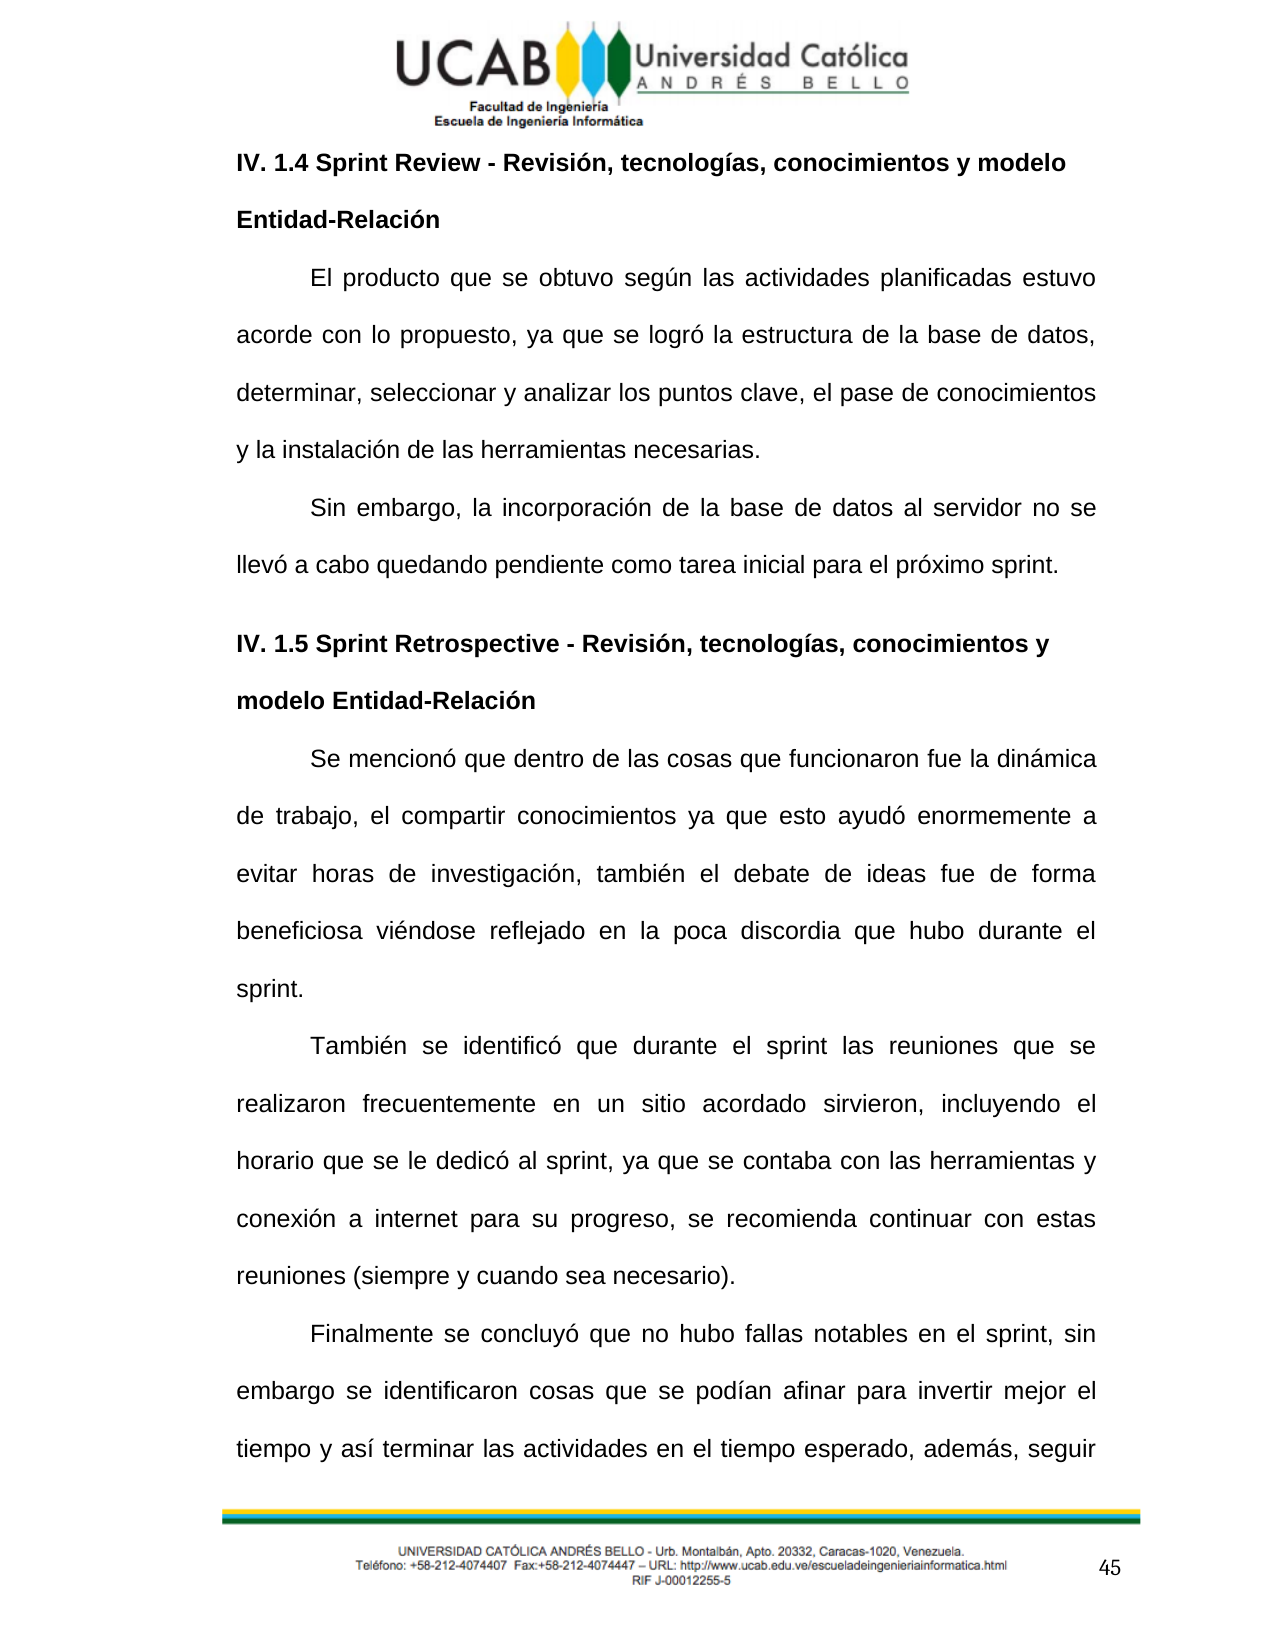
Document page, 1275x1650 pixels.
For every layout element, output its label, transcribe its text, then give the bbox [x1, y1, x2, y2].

text Se mencionó que dentro de las cosas que funcionaron fue la dinámica de trabajo, el compartir conocimientos ya que esto ayudó enormemente a evitar horas de investigación, también el debate de ideas fue de forma beneficiosa viéndose reflejado en la poca discordia que hubo durante el sprint. [236, 743, 1098, 1002]
picture [355, 0, 974, 144]
picture [220, 1506, 1141, 1593]
text También se identificó que durante el sprint las reuniones que se realizaron frecuentemente en un sitio acordado sirvieron, incluyendo el horario que se le dedicó al sprint, ya que se contaba con las herramientas y conexión a internet para su progreso, se recomienda continuar con estas reuniones (siempre y cuando sea necesario). [236, 1031, 1098, 1290]
text El producto que se obtuvo según las actividades planificadas estuvo acorde con lo propuesto, ya que se logró la estructura de la base de datos, determinar, seleccionar y analizar los puntos clave, el pase de conocimientos y la instalación de las herramientas necesarias. [236, 263, 1098, 464]
text Sin embargo, la incorporación de la base de datos al servidor no se llevó a cabo quedando pendiente como tarea inicial para el próximo sprint. [236, 493, 1098, 579]
subtitle IV. 1.5 Sprint Retrospective - Revisión, tecnologías, conocimientos y modelo Entidad-Relación [236, 628, 1098, 715]
subtitle IV. 1.4 Sprint Review - Revisión, tecnologías, conocimientos y modelo Entidad-Relación [236, 148, 1098, 234]
